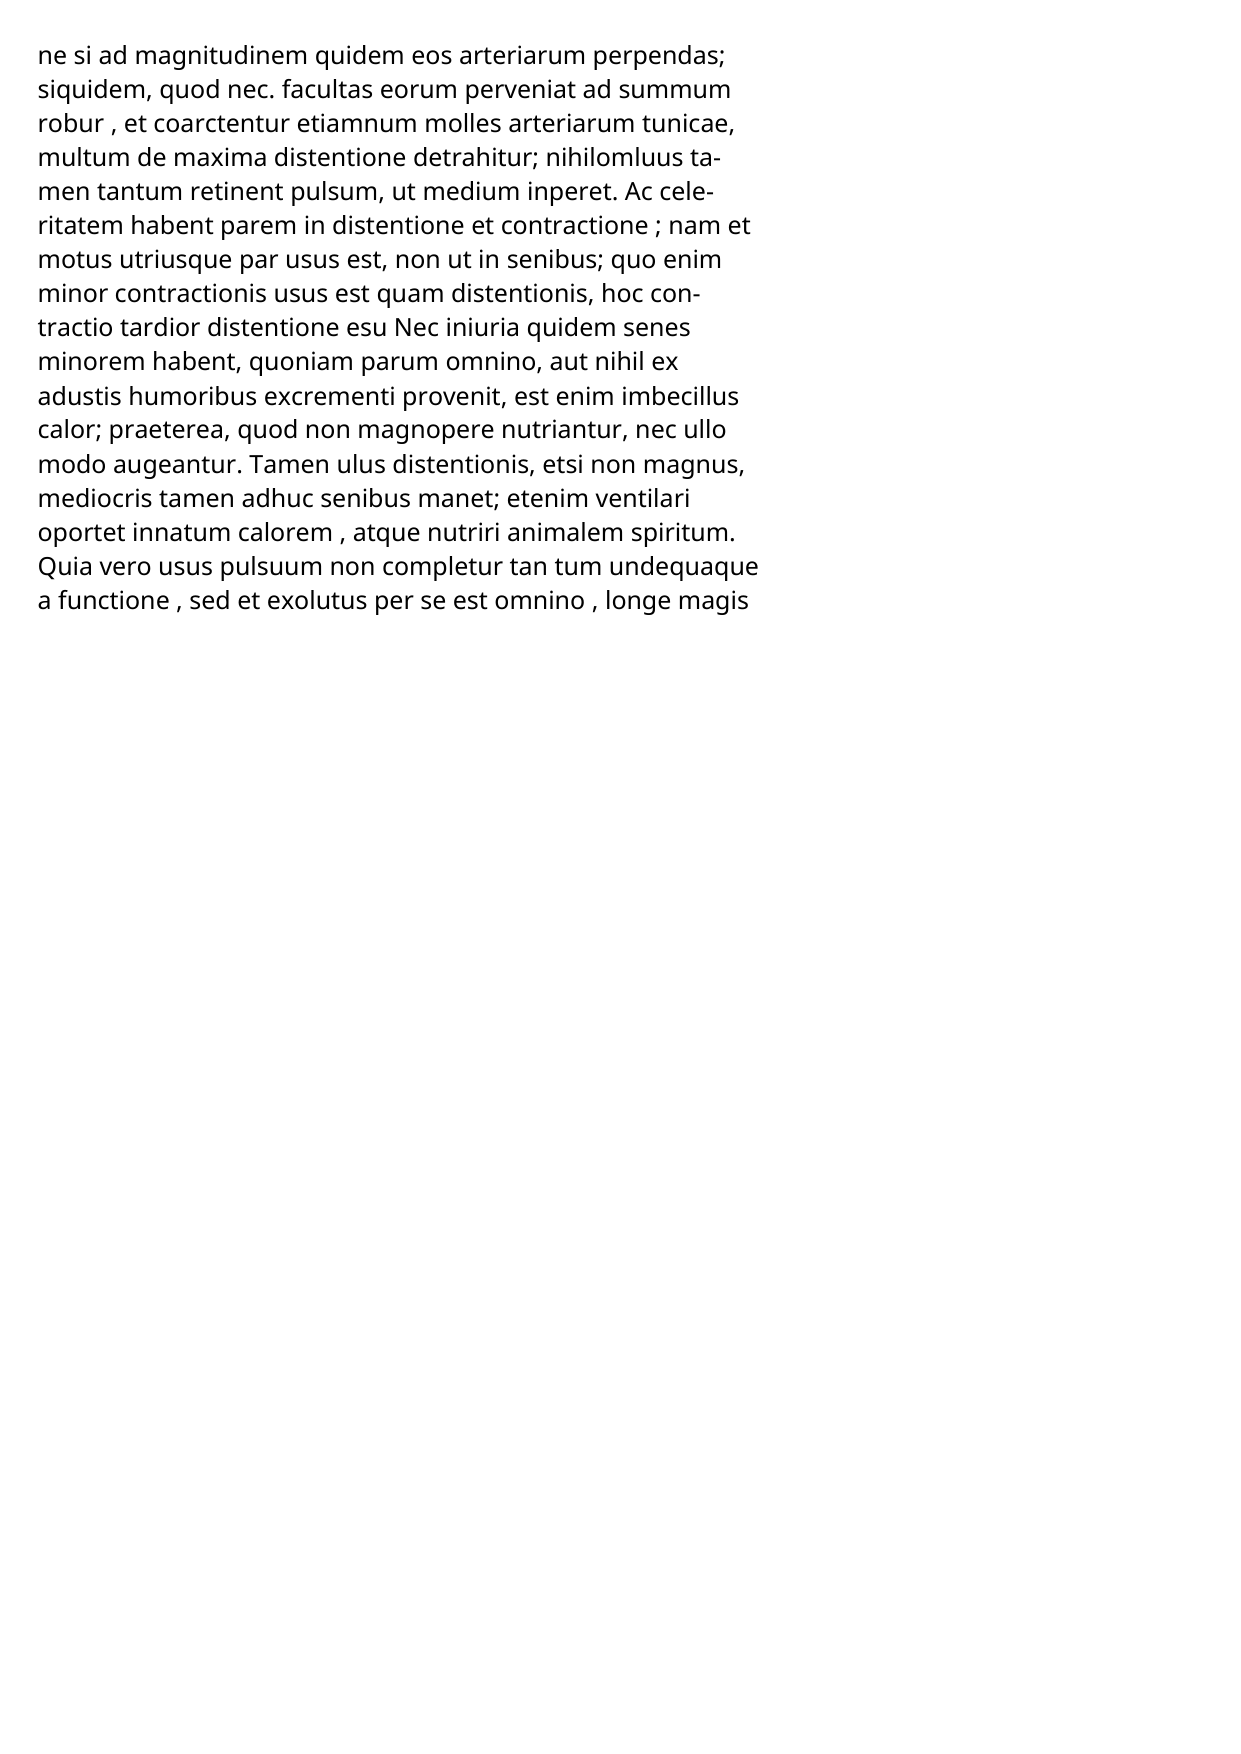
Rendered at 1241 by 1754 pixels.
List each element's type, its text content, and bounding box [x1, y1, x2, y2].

text ne si ad magnitudinem quidem eos arteriarum perpendas; siquidem, quod nec. facultas eorum perveniat ad summum robur , et coarctentur etiamnum molles arteriarum tunicae, multum de maxima distentione detrahitur; nihilomluus ta- men tantum retinent pulsum, ut medium inperet. Ac cele- ritatem habent parem in distentione et contractione ; nam et motus utriusque par usus est, non ut in senibus; quo enim minor contractionis usus est quam distentionis, hoc con- tractio tardior distentione esu Nec iniuria quidem senes minorem habent, quoniam parum omnino, aut nihil ex adustis humoribus excrementi provenit, est enim imbecillus calor; praeterea, quod non magnopere nutriantur, nec ullo modo augeantur. Tamen ulus distentionis, etsi non magnus, mediocris tamen adhuc senibus manet; etenim ventilari oportet innatum calorem , atque nutriri animalem spiritum. Quia vero usus pulsuum non completur tan tum undequaque a functione , sed et exolutus per se est omnino , longe magis [37, 37, 1203, 617]
